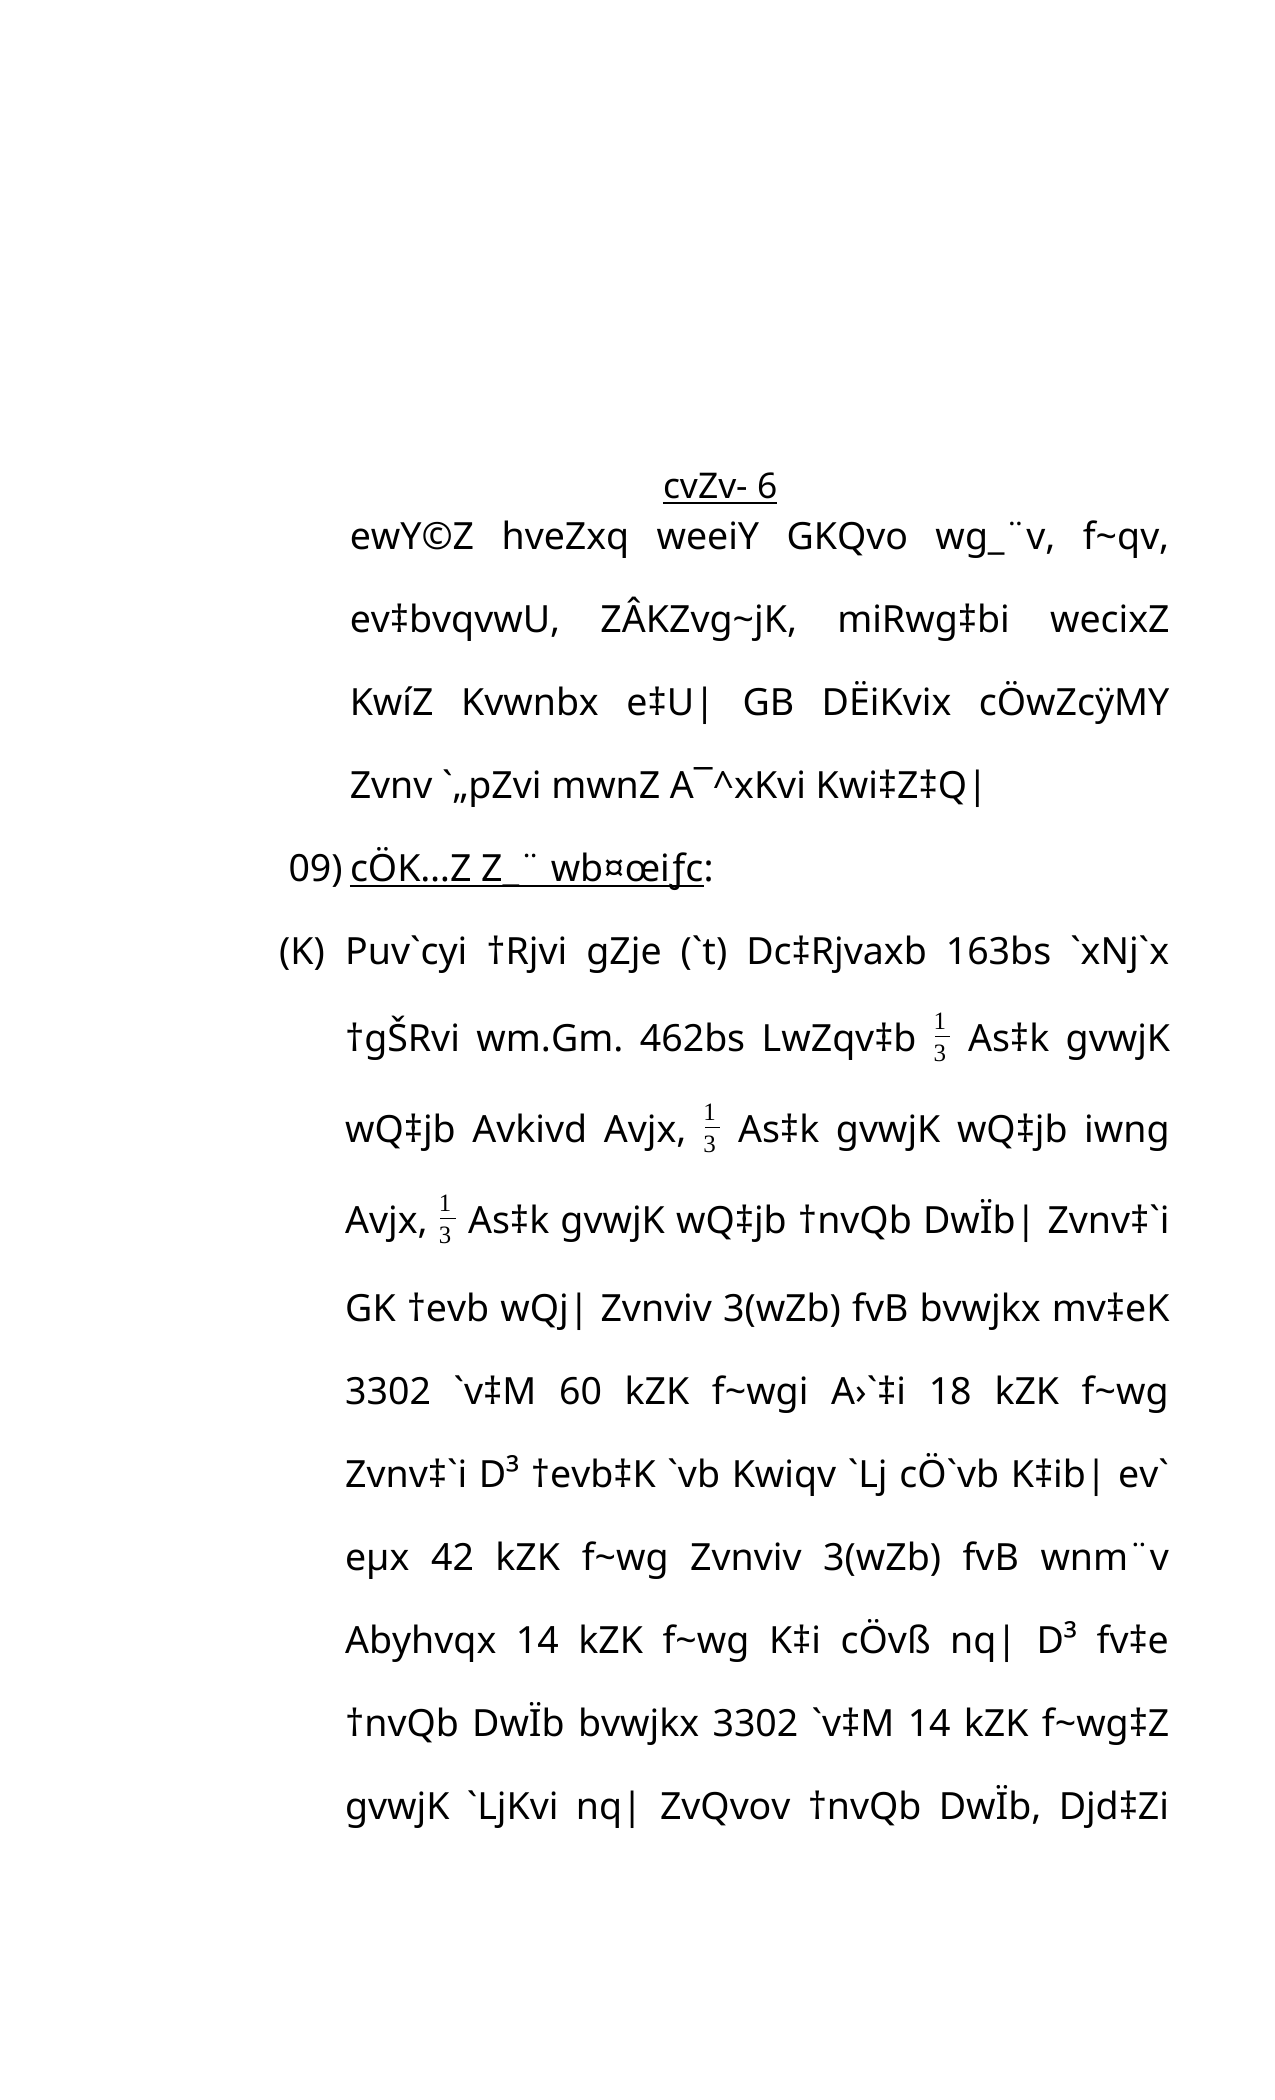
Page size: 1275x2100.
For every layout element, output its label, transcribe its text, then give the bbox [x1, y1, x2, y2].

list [288, 509, 1170, 809]
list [279, 925, 1170, 1831]
list cÖK…Z Z_¨ wb¤œiƒc: [288, 842, 1170, 893]
